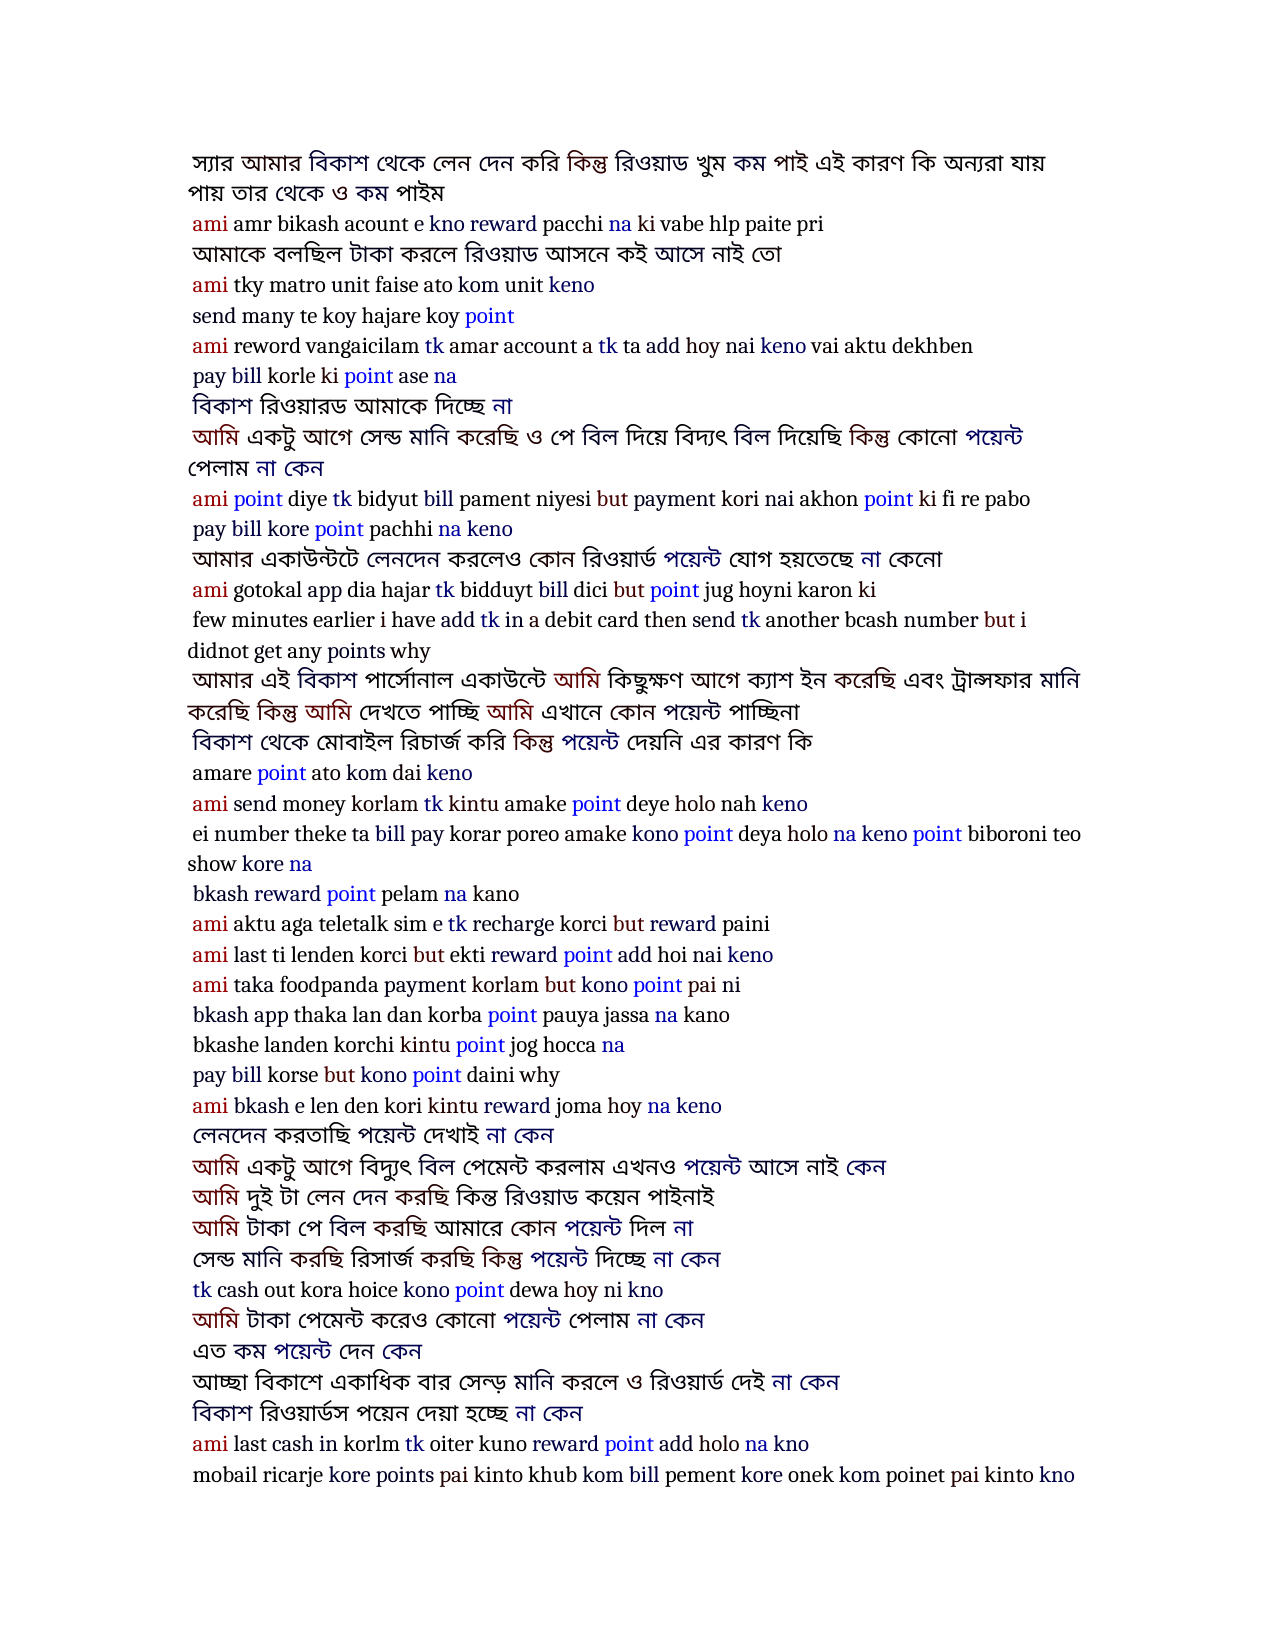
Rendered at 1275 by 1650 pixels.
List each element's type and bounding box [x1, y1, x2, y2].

text [187, 150, 1087, 1488]
